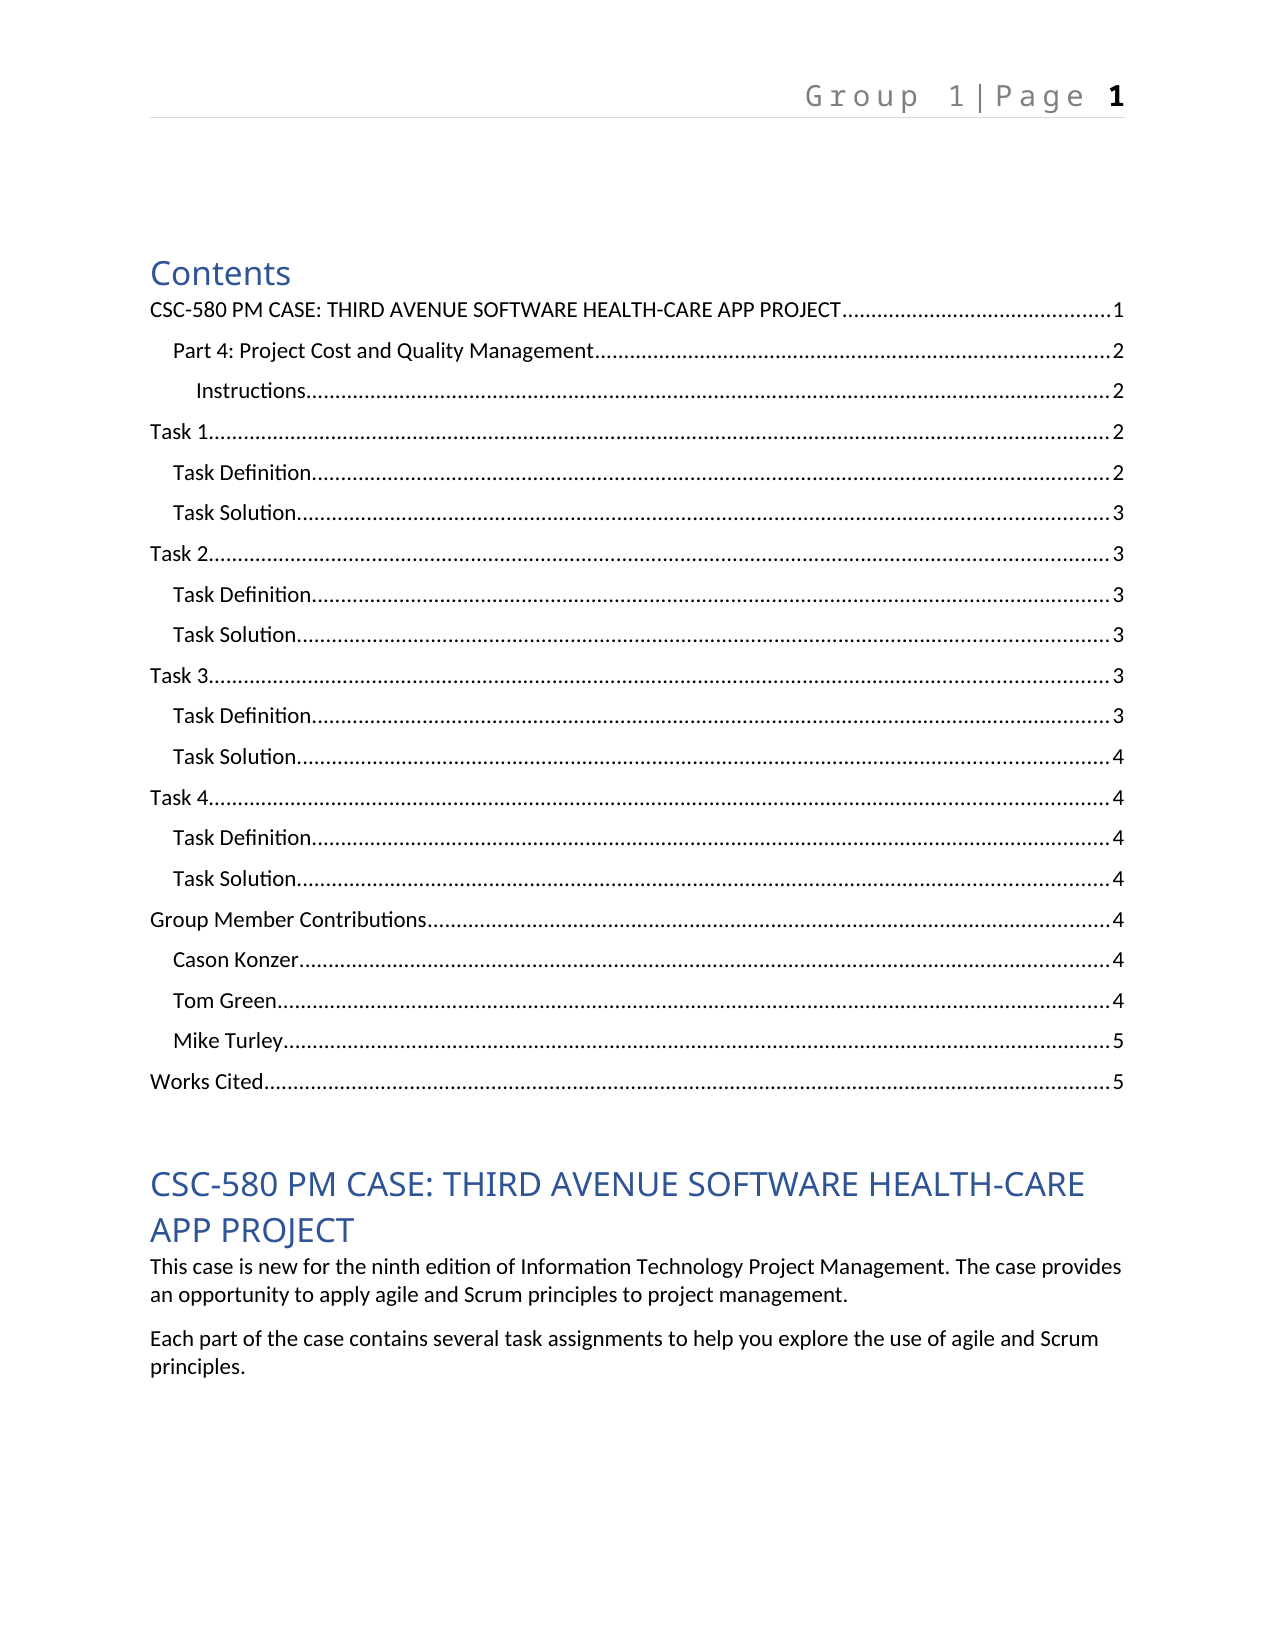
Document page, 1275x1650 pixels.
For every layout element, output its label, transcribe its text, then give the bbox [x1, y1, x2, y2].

text Each part of the case contains several task assignments to help you explore the use of agile and Scrum principles. [150, 1324, 1125, 1381]
text This case is new for the ninth edition of Information Technology Project Management. The case provides an opportunity to apply agile and Scrum principles to project management. [150, 1252, 1125, 1308]
subtitle CSC-580 PM CASE: THIRD AVENUE SOFTWARE HEALTH-CARE APP PROJECT [150, 1161, 1125, 1252]
